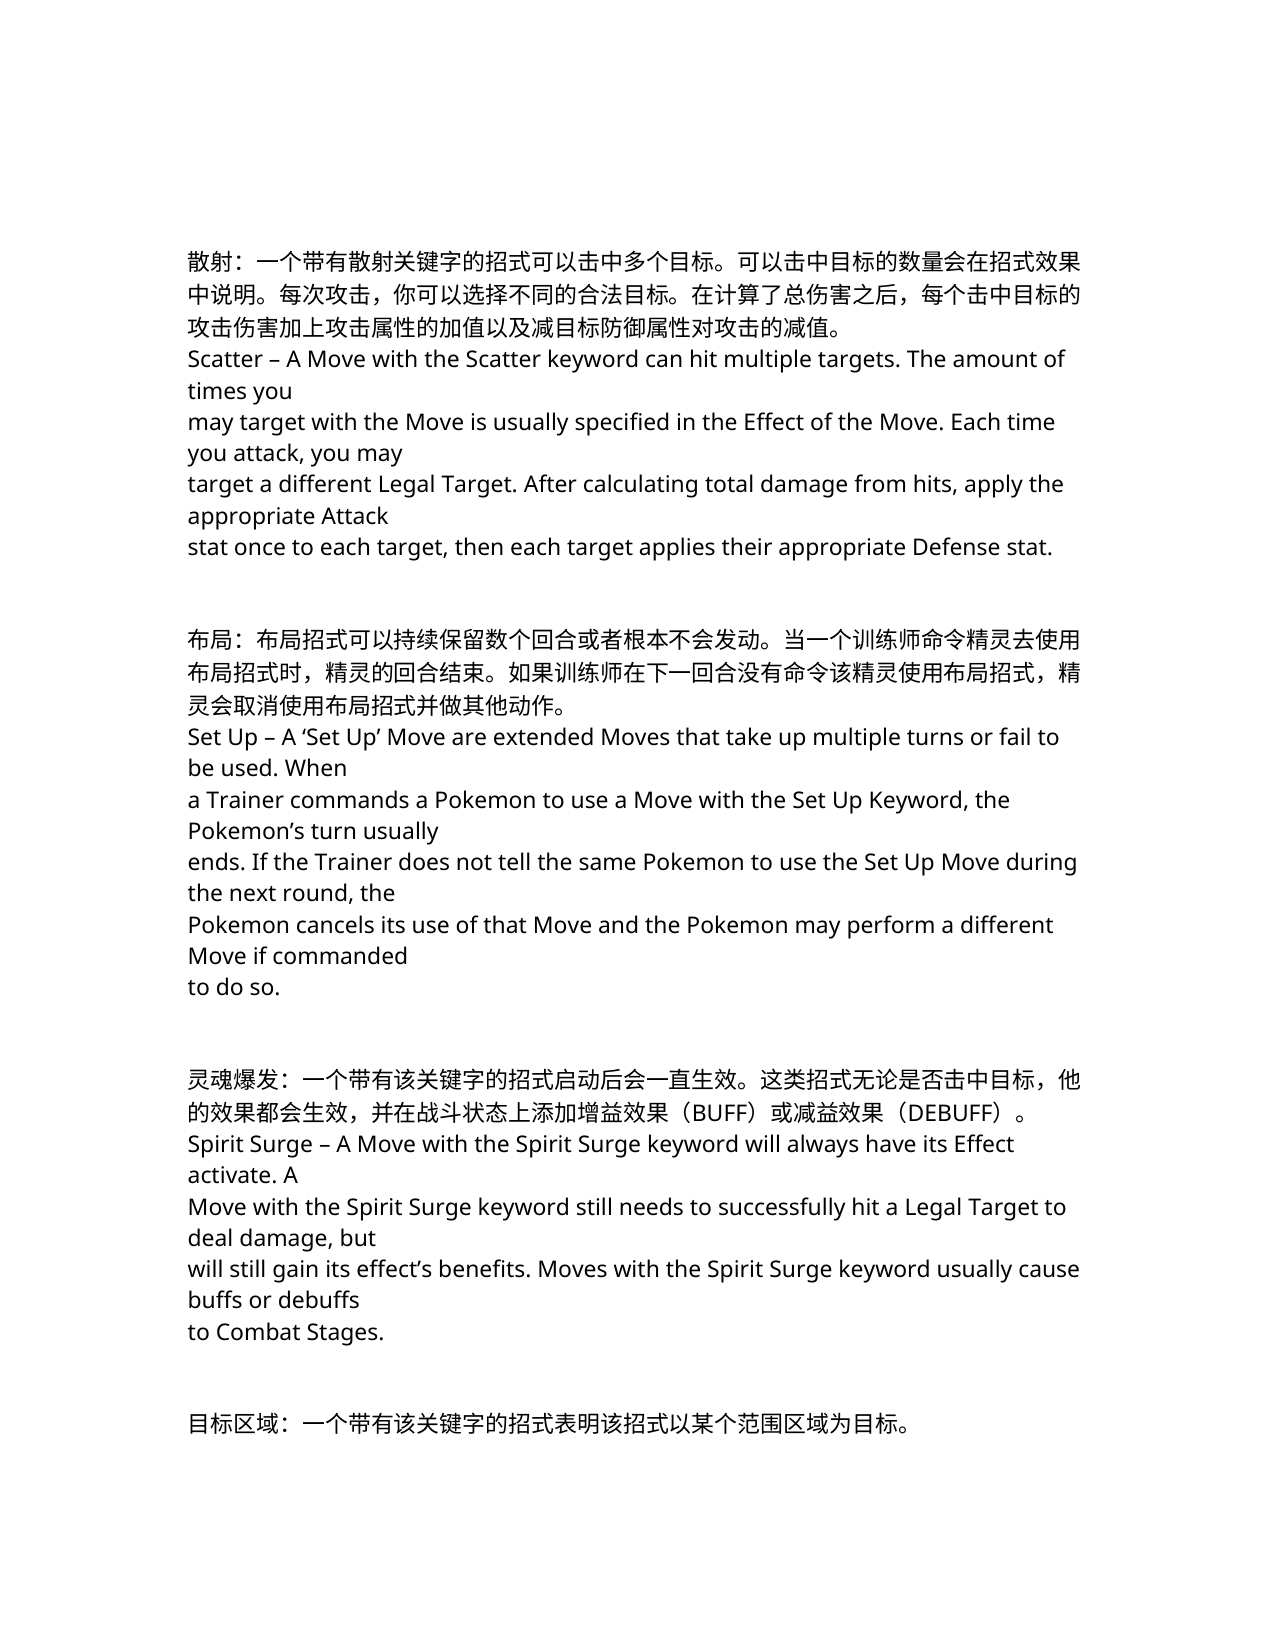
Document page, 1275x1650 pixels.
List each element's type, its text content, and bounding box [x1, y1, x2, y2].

text a Trainer commands a Pokemon to use a Move with the Set Up Keyword, the Pokemon’s turn usually [187, 784, 1087, 846]
text Spirit Surge – A Move with the Spirit Surge keyword will always have its Effect activate. A [187, 1128, 1087, 1191]
text Pokemon cancels its use of that Move and the Pokemon may perform a different Move if commanded [187, 909, 1087, 971]
text 散射：一个带有散射关键字的招式可以击中多个目标。可以击中目标的数量会在招式效果中说明。每次攻击，你可以选择不同的合法目标。在计算了总伤害之后，每个击中目标的攻击伤害加上攻击属性的加值以及减目标防御属性对攻击的减值。 [187, 244, 1087, 343]
text 灵魂爆发：一个带有该关键字的招式启动后会一直生效。这类招式无论是否击中目标，他的效果都会生效，并在战斗状态上添加增益效果（BUFF）或减益效果（DEBUFF）。 [187, 1062, 1087, 1128]
text to do so. [187, 971, 1087, 1002]
text target a different Legal Target. After calculating total damage from hits, apply the appropriate Attack [187, 468, 1087, 531]
text will still gain its effect’s benefits. Moves with the Spirit Surge keyword usually cause buffs or debuffs [187, 1253, 1087, 1316]
text 目标区域：一个带有该关键字的招式表明该招式以某个范围区域为目标。 [187, 1406, 1087, 1439]
text Scatter – A Move with the Scatter keyword can hit multiple targets. The amount of times you [187, 343, 1087, 406]
text ends. If the Trainer does not tell the same Pokemon to use the Set Up Move during the next round, the [187, 846, 1087, 909]
text 布局：布局招式可以持续保留数个回合或者根本不会发动。当一个训练师命令精灵去使用布局招式时，精灵的回合结束。如果训练师在下一回合没有命令该精灵使用布局招式，精灵会取消使用布局招式并做其他动作。 [187, 621, 1087, 721]
text to Combat Stages. [187, 1316, 1087, 1347]
text stat once to each target, then each target applies their appropriate Defense stat. [187, 531, 1087, 562]
text may target with the Move is usually specified in the Effect of the Move. Each time you attack, you may [187, 406, 1087, 468]
text Move with the Spirit Surge keyword still needs to successfully hit a Legal Target to deal damage, but [187, 1191, 1087, 1253]
text Set Up – A ‘Set Up’ Move are extended Moves that take up multiple turns or fail to be used. When [187, 721, 1087, 784]
